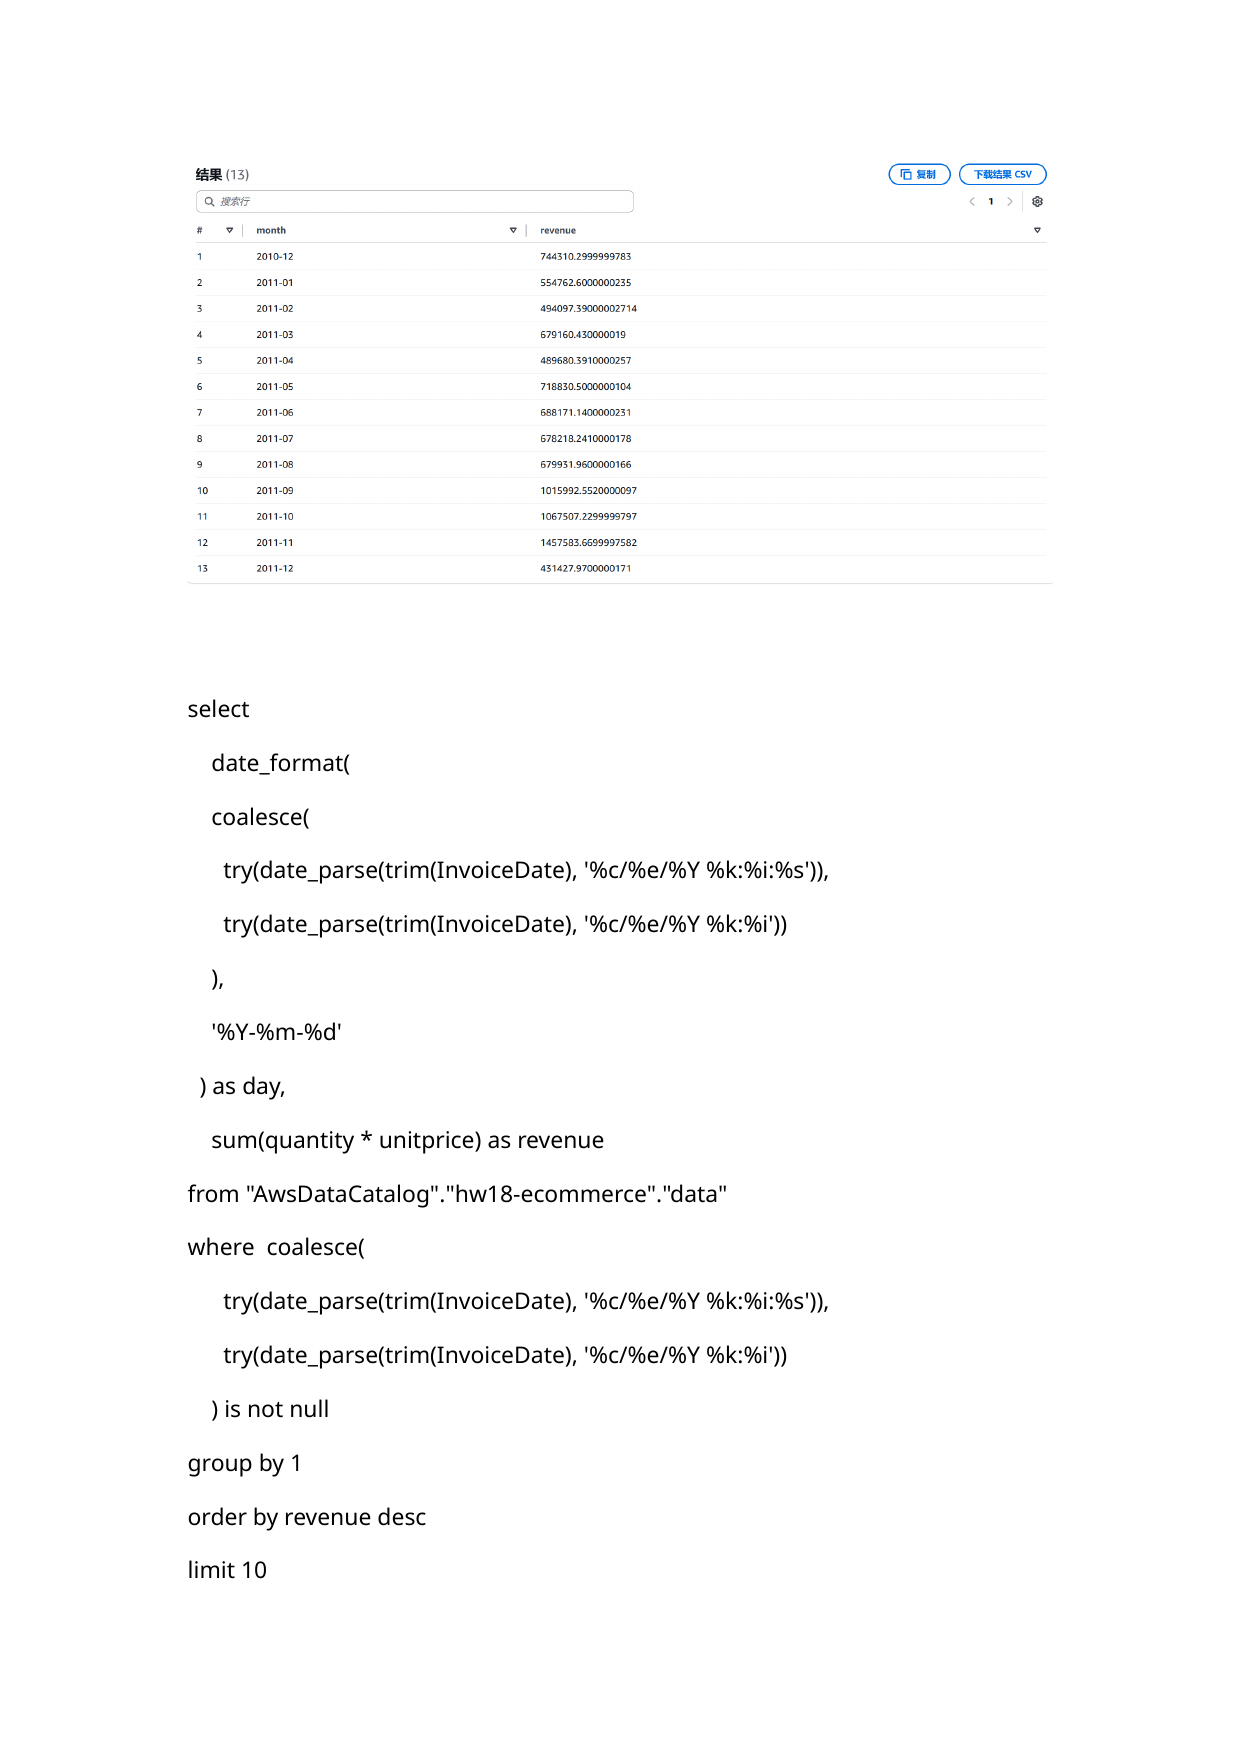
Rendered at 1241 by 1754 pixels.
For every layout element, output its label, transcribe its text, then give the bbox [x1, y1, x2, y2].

text limit 10 [187, 1554, 1053, 1586]
text try(date_parse(trim(InvoiceDate), '%c/%e/%Y %k:%i:%s')), [187, 854, 1053, 886]
text group by 1 [187, 1446, 1053, 1479]
text date_format( [187, 746, 1053, 778]
text try(date_parse(trim(InvoiceDate), '%c/%e/%Y %k:%i:%s')), [187, 1284, 1053, 1317]
text where coalesce( [187, 1231, 1053, 1263]
picture [187, 162, 1053, 585]
text '%Y-%m-%d' [187, 1015, 1053, 1048]
text from "AwsDataCatalog"."hw18-ecommerce"."data" [187, 1177, 1053, 1209]
text ), [187, 961, 1053, 994]
text select [187, 692, 1053, 725]
text order by revenue desc [187, 1500, 1053, 1532]
text sum(quantity * unitprice) as revenue [187, 1123, 1053, 1156]
text coalesce( [187, 800, 1053, 832]
text ) as day, [187, 1069, 1053, 1102]
text ) is not null [187, 1392, 1053, 1425]
text try(date_parse(trim(InvoiceDate), '%c/%e/%Y %k:%i')) [187, 1338, 1053, 1371]
text try(date_parse(trim(InvoiceDate), '%c/%e/%Y %k:%i')) [187, 908, 1053, 940]
